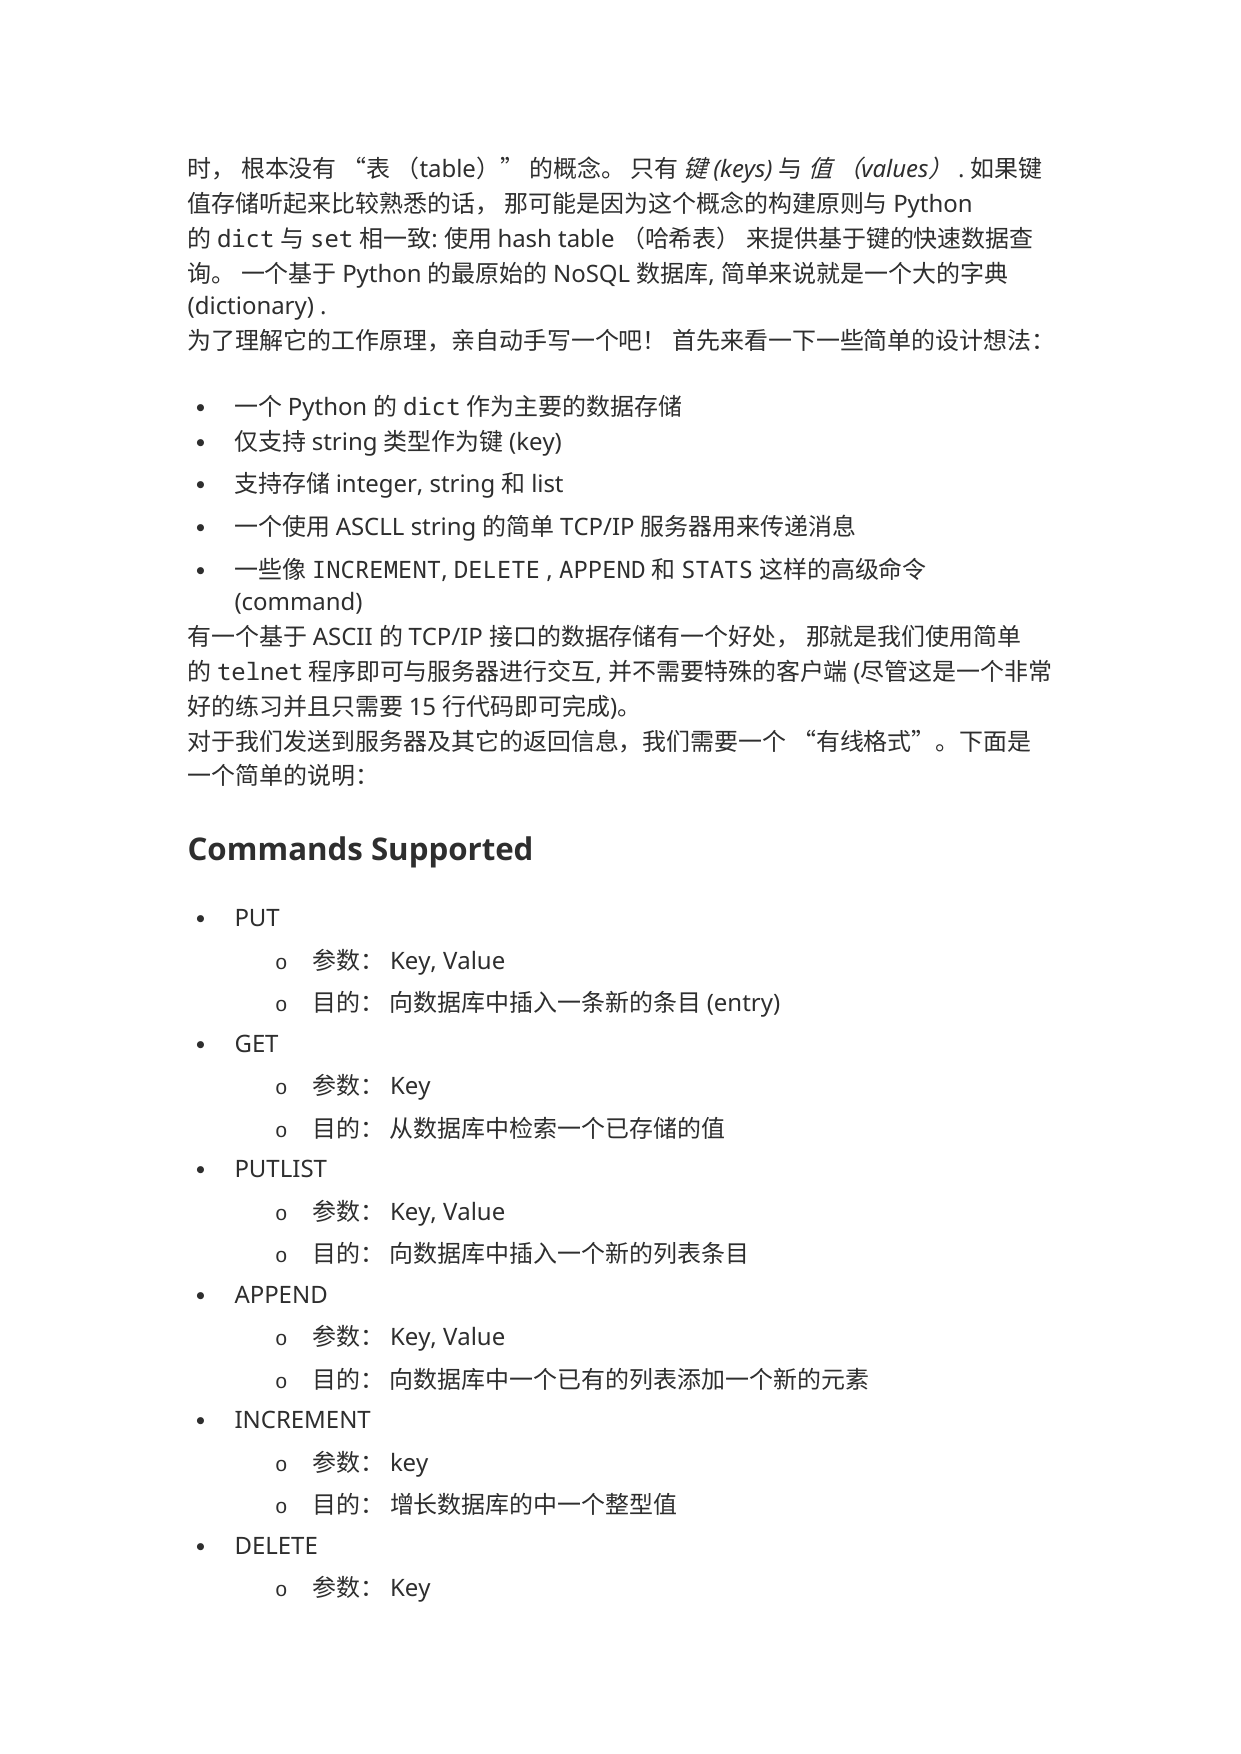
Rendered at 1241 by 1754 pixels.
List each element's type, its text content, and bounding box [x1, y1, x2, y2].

list PUTLIST [197, 1152, 1053, 1184]
list 一个使用 ASCLL string 的简单 TCP/IP 服务器用来传递消息 [197, 508, 1053, 542]
list 参数： key [275, 1443, 1053, 1478]
list 参数： Key [275, 1067, 1053, 1102]
list APPEND [197, 1277, 1053, 1310]
list GET [197, 1026, 1053, 1059]
list 目的： 向数据库中插入一个新的列表条目 [275, 1235, 1053, 1270]
list 参数： Key, Value [275, 1318, 1053, 1353]
list 目的： 从数据库中检索一个已存储的值 [275, 1109, 1053, 1144]
text 有一个基于 ASCII 的 TCP/IP 接口的数据存储有一个好处， 那就是我们使用简单的 telnet程序即可与服务器进行交互, 并不需要特殊的客户端 (尽管这是一个非常好的练习并且只需要 15 行代码即可完成)。 [187, 618, 1053, 722]
list 仅支持 string 类型作为键 (key) [197, 422, 1053, 457]
list 参数： Key, Value [275, 941, 1053, 976]
text Commands Supported [187, 823, 1053, 869]
list PUT [197, 901, 1053, 933]
list 目的： 向数据库中一个已有的列表添加一个新的元素 [275, 1361, 1053, 1395]
text 为了理解它的工作原理，亲自动手写一个吧！ 首先来看一下一些简单的设计想法： [187, 322, 1053, 356]
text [187, 150, 1053, 322]
list 目的： 增长数据库的中一个整型值 [275, 1486, 1053, 1521]
text 对于我们发送到服务器及其它的返回信息，我们需要一个 “有线格式”。下面是一个简单的说明： [187, 722, 1053, 791]
list 一个 Python 的 dict 作为主要的数据存储 [197, 388, 1053, 422]
list DELETE [197, 1528, 1053, 1561]
list 一些像 INCREMENT, DELETE , APPEND 和 STATS 这样的高级命令 (command) [197, 550, 1053, 618]
list 目的： 向数据库中插入一条新的条目 (entry) [275, 984, 1053, 1019]
list 参数： Key [275, 1569, 1053, 1604]
list 支持存储 integer, string 和 list [197, 465, 1053, 500]
list INCREMENT [197, 1403, 1053, 1436]
list 参数： Key, Value [275, 1192, 1053, 1227]
